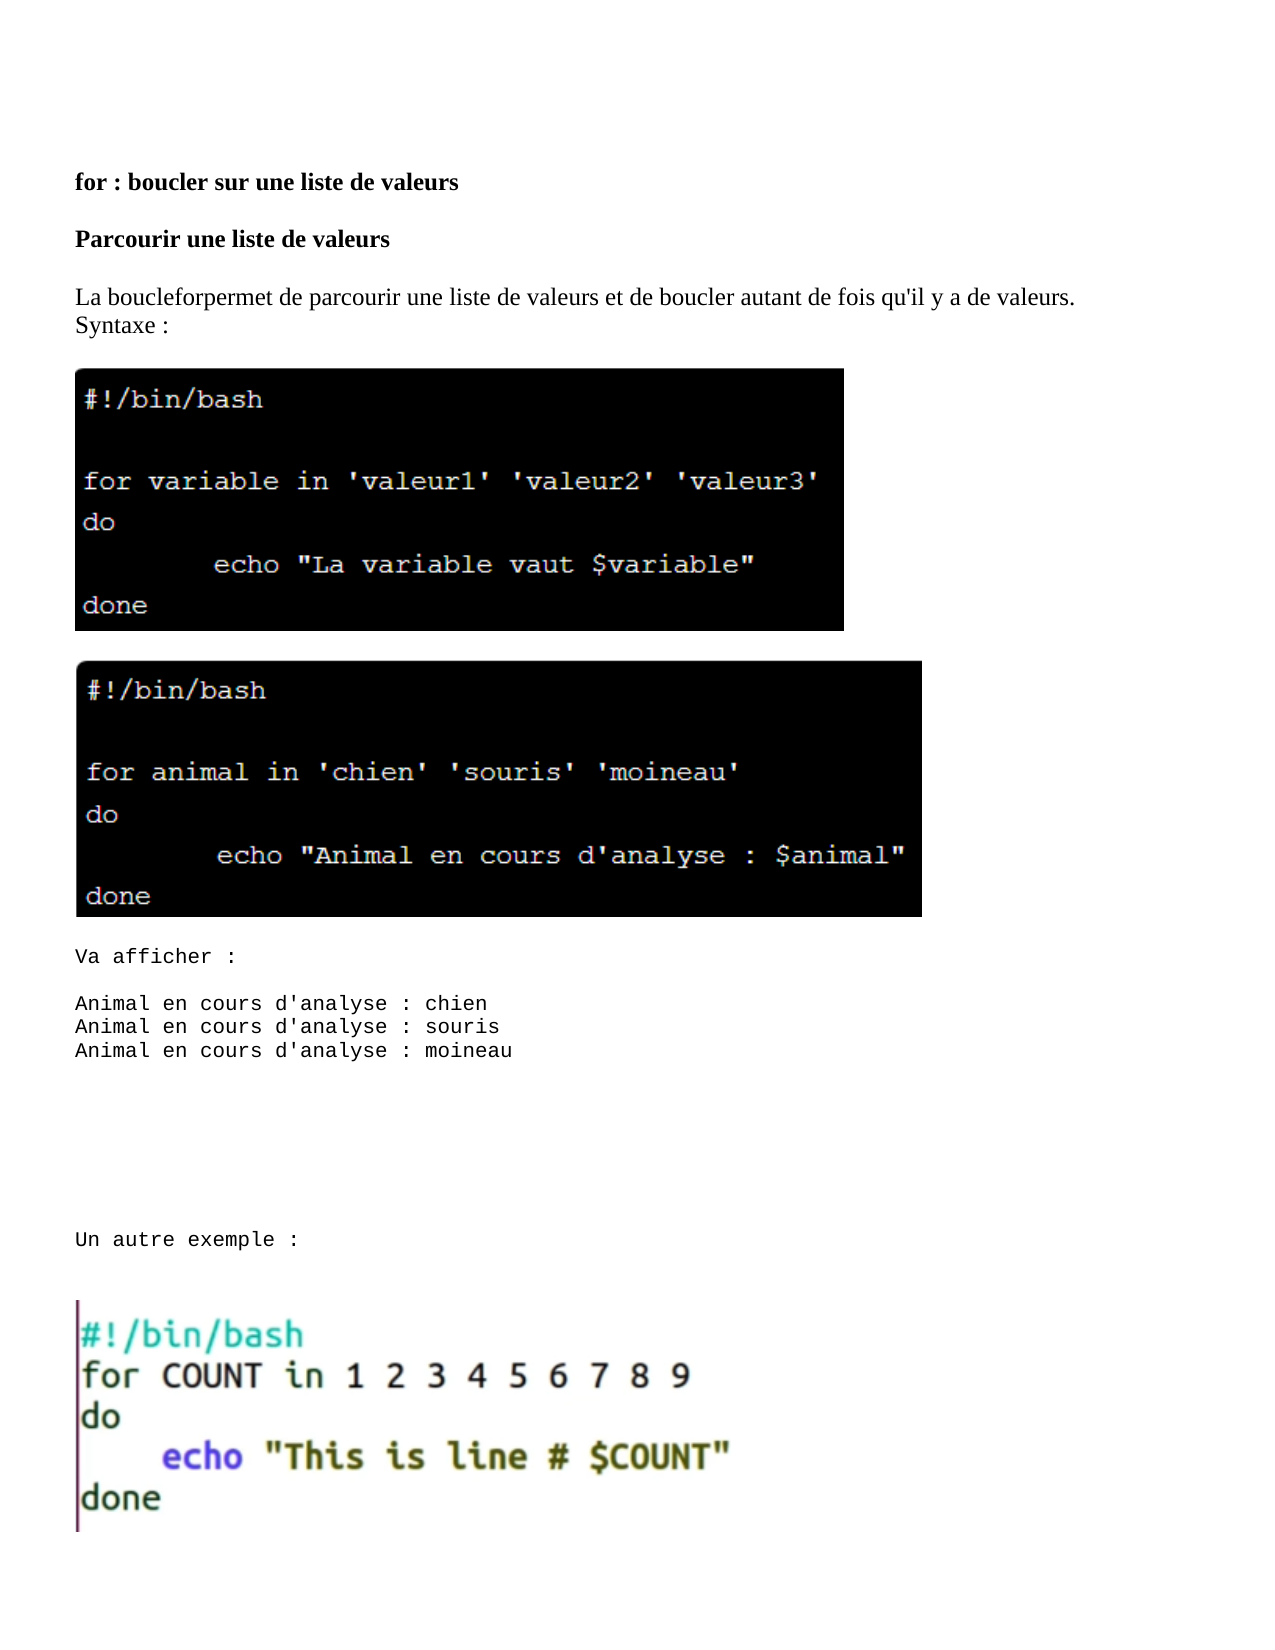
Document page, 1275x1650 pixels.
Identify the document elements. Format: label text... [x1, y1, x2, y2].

text Syntaxe : [75, 310, 1200, 339]
text Animal en cours d'analyse : souris [75, 1017, 1200, 1040]
picture [75, 1300, 750, 1532]
picture [75, 659, 922, 917]
text Animal en cours d'analyse : moineau [75, 1040, 1200, 1064]
text for : boucler sur une liste de valeurs [75, 167, 1200, 195]
text Un autre exemple : [75, 1229, 1200, 1253]
text Parcourir une liste de valeurs [75, 224, 1200, 253]
picture [75, 367, 844, 631]
text Animal en cours d'analyse : chien [75, 993, 1200, 1017]
text La boucleforpermet de parcourir une liste de valeurs et de boucler autant de fois qu'il y a de valeurs. [75, 282, 1200, 310]
text Va afficher : [75, 946, 1200, 969]
